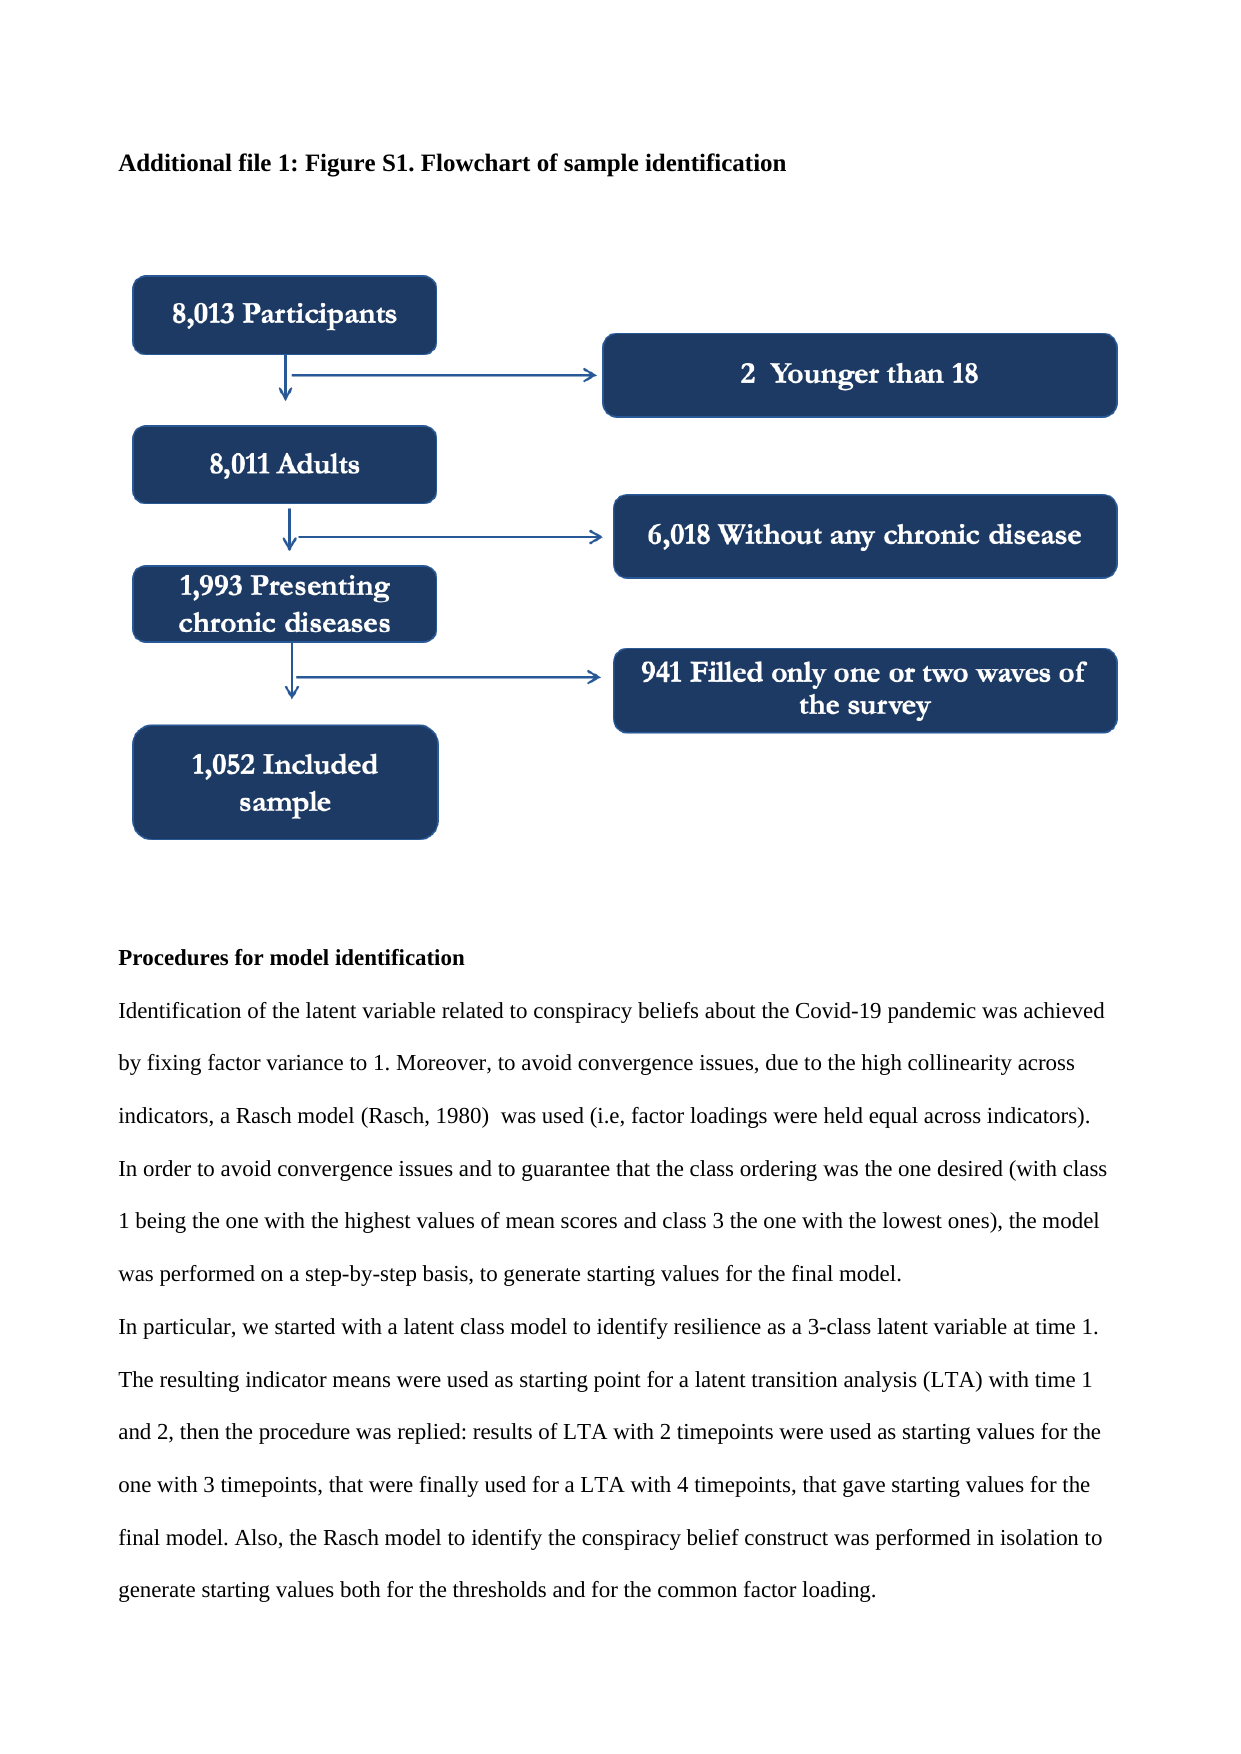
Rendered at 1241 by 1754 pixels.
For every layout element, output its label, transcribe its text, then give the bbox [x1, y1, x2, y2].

text Identification of the latent variable related to conspiracy beliefs about the Covid-19 pandemic was achieved by fixing factor variance to 1. Moreover, to avoid convergence issues, due to the high collinearity across indicators, a Rasch model (Rasch, 1980) was used (i.e, factor loadings were held equal across indicators). [118, 997, 1122, 1128]
picture [118, 257, 1123, 861]
text In particular, we started with a latent class model to identify resilience as a 3-class latent variable at time 1. The resulting indicator means were used as starting point for a latent transition analysis (LTA) with time 1 and 2, then the procedure was replied: results of LTA with 2 timepoints were used as starting values for the one with 3 timepoints, that were finally used for a LTA with 4 timepoints, that gave starting values for the final model. Also, the Rasch model to identify the conspiracy belief construct was performed in isolation to generate starting values both for the thresholds and for the common factor loading. [118, 1313, 1122, 1603]
text In order to avoid convergence issues and to guarantee that the class ordering was the one desired (with class 1 being the one with the highest values of mean scores and class 3 the one with the lowest ones), the model was performed on a step-by-step basis, to generate starting values for the final model. [118, 1155, 1122, 1287]
text Procedures for model identification [118, 944, 1122, 970]
text Additional file 1: Figure S1. Flowchart of sample identification [118, 148, 1122, 176]
